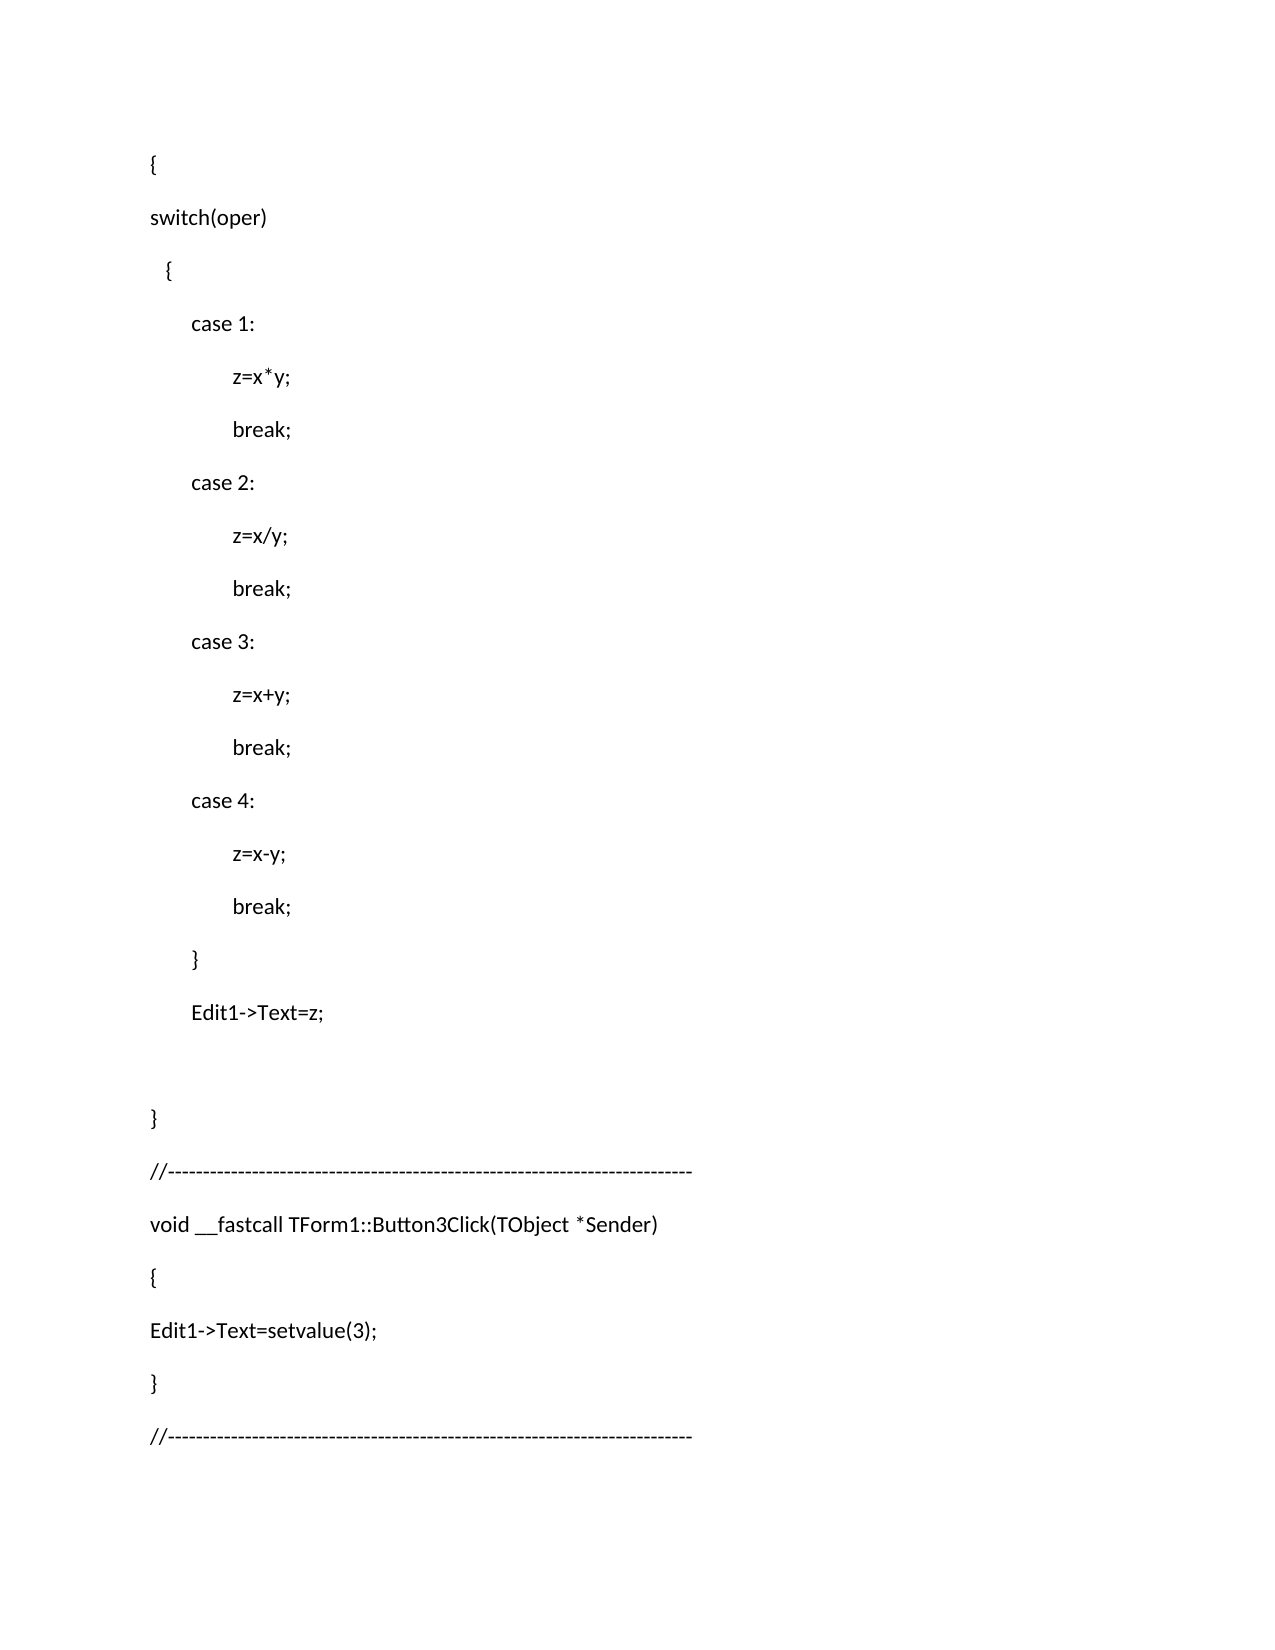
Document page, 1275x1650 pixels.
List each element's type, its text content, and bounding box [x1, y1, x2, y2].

text } [150, 1104, 1125, 1132]
text break; [150, 415, 1125, 443]
text { [150, 1263, 1125, 1291]
text break; [150, 574, 1125, 602]
text z=x/y; [150, 521, 1125, 549]
text break; [150, 892, 1125, 920]
text z=x-y; [150, 839, 1125, 867]
text case 3: [150, 627, 1125, 655]
text { [150, 150, 1125, 178]
text z=x+y; [150, 680, 1125, 708]
text case 4: [150, 786, 1125, 814]
text //--------------------------------------------------------------------------- [150, 1157, 1125, 1185]
text void __fastcall TForm1::Button3Click(TObject *Sender) [150, 1210, 1125, 1238]
text Edit1->Text=setvalue(3); [150, 1316, 1125, 1344]
text } [150, 945, 1125, 973]
text { [150, 256, 1125, 284]
text case 1: [150, 309, 1125, 337]
text Edit1->Text=z; [150, 998, 1125, 1026]
text case 2: [150, 468, 1125, 496]
text //--------------------------------------------------------------------------- [150, 1422, 1125, 1451]
text break; [150, 733, 1125, 761]
text } [150, 1369, 1125, 1397]
text z=x*y; [150, 362, 1125, 390]
text switch(oper) [150, 203, 1125, 231]
